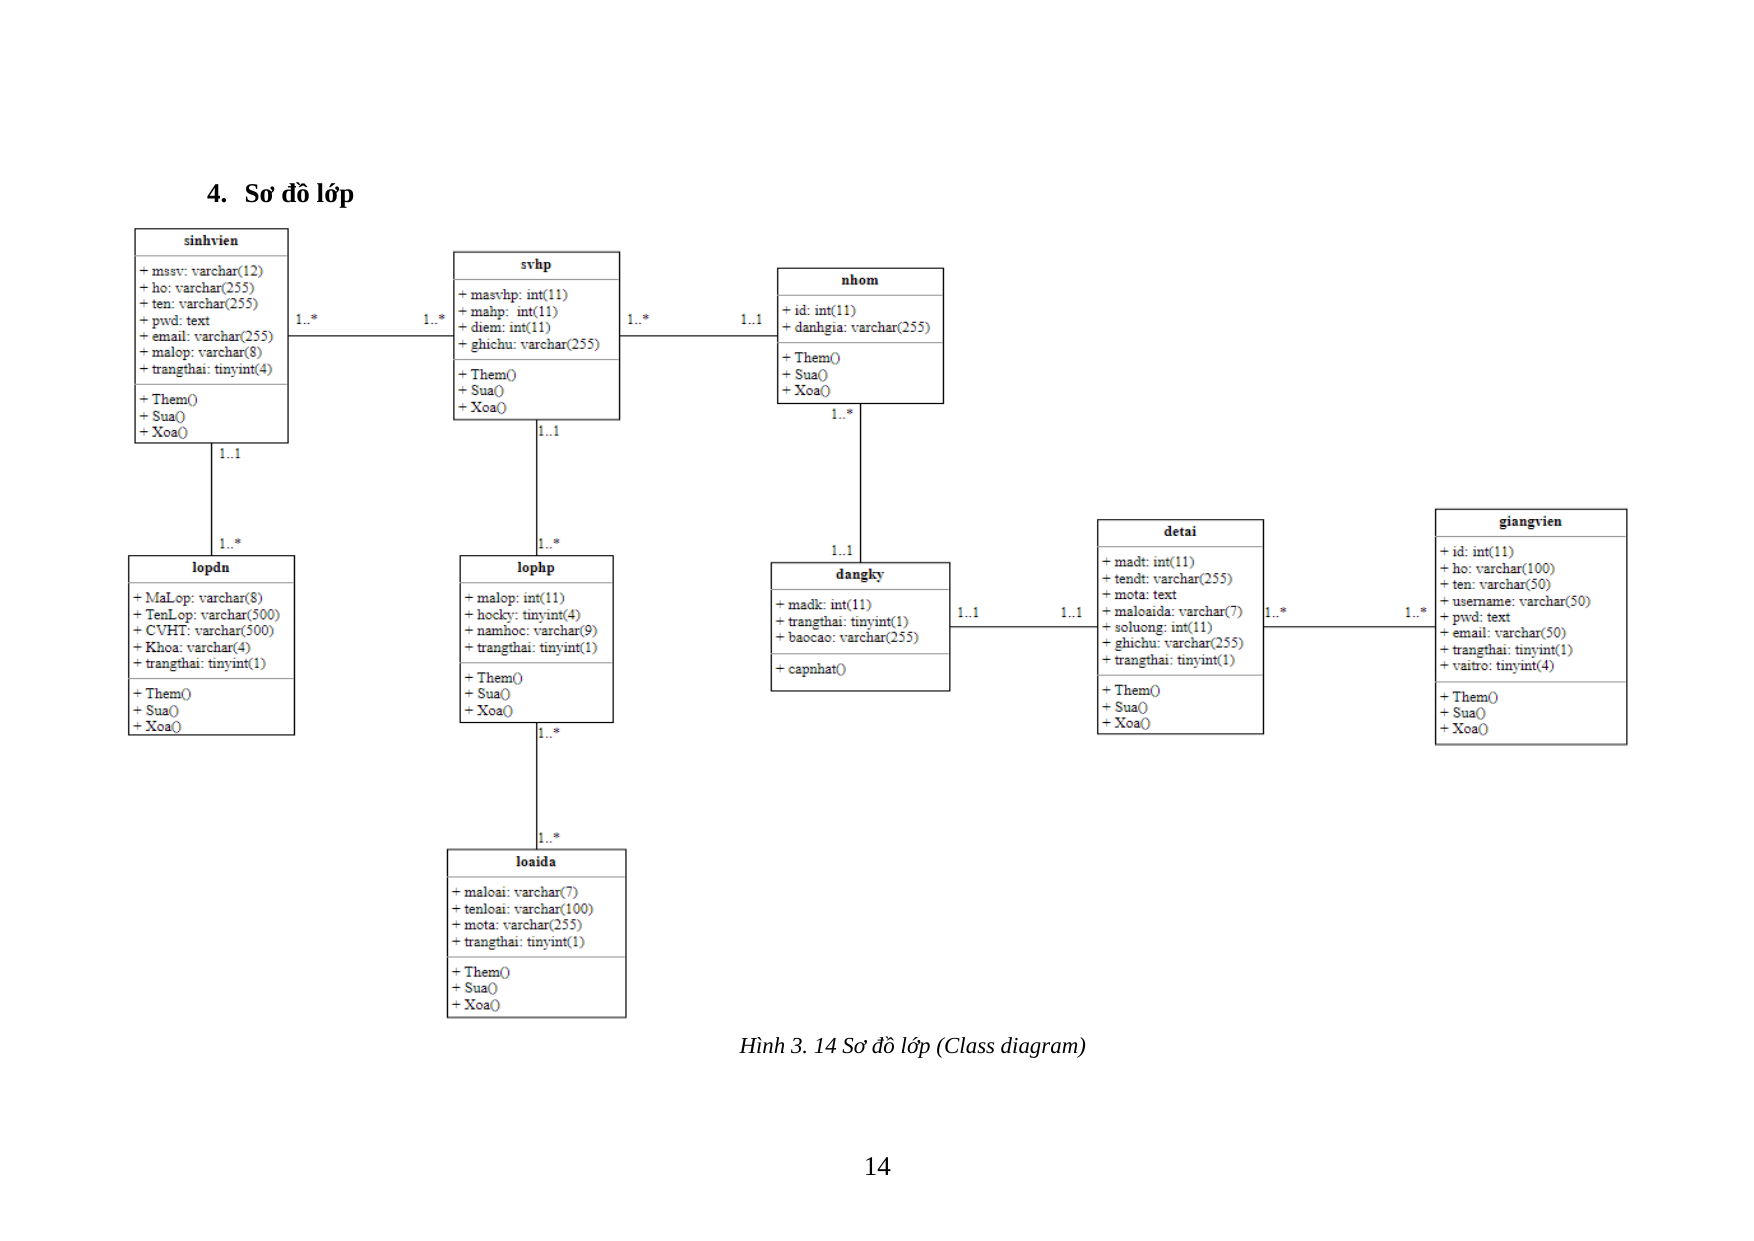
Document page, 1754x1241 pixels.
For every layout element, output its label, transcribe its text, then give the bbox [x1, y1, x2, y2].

picture [118, 217, 1634, 1023]
list Sơ đồ lớp [207, 177, 1636, 208]
